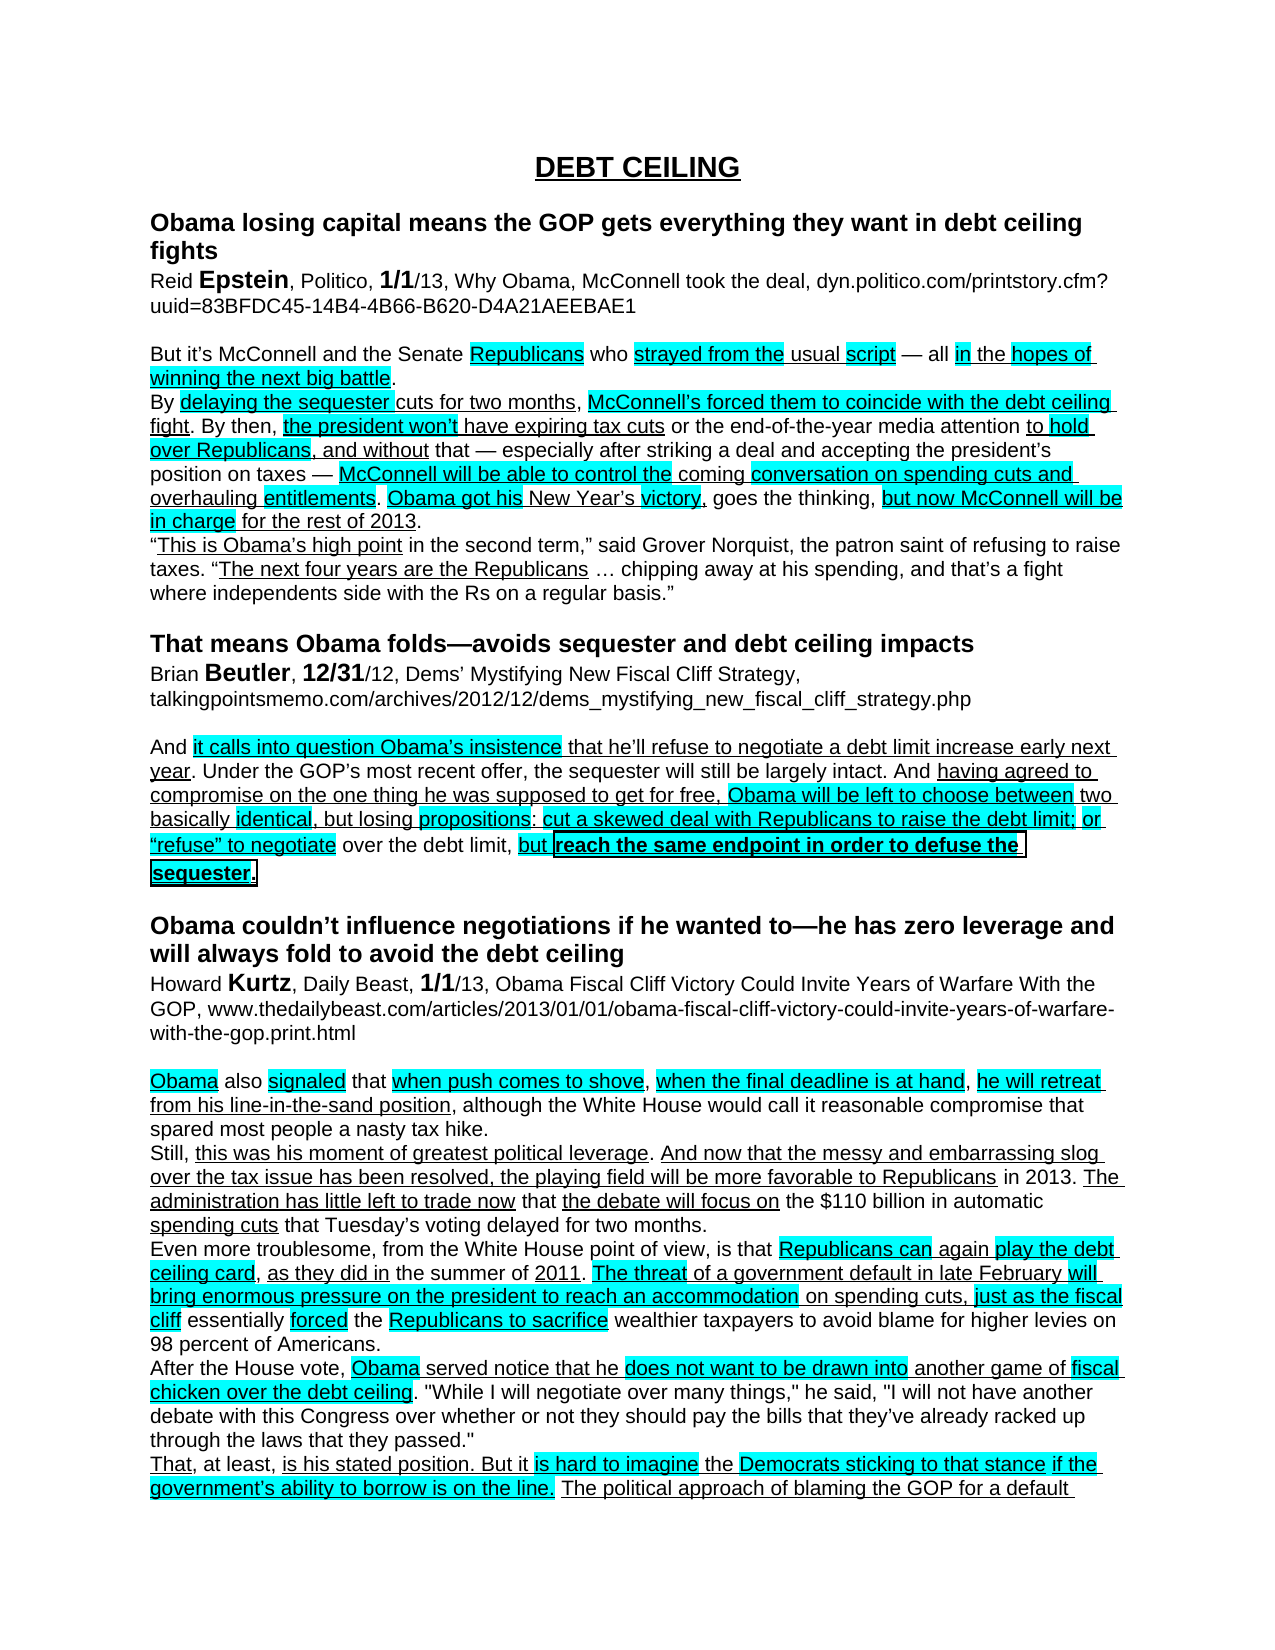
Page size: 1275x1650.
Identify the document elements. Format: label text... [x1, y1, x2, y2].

text Still, this was his moment of greatest political leverage. And now that the messy and embarrassing slog over the tax issue has been resolved, the playing field will be more favorable to Republicans in 2013. The administration has little left to trade now that the debate will focus on the $110 billion in automatic spending cuts that Tuesday’s voting delayed for two months. [150, 1141, 1125, 1236]
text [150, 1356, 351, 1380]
text Obama also signaled that when push comes to shove, when the final deadline is at hand, he will retreat from his line-in-the-sand position, although the White House would call it reasonable compromise that spared most people a nasty tax hike. [150, 1069, 1125, 1141]
subtitle Obama couldn’t influence negotiations if he wanted to—he has zero leverage and will always fold to avoid the debt ceiling [150, 911, 1125, 968]
text By delaying the sequester cuts for two months, McConnell’s forced them to coincide with the debt ceiling fight. By then, the president won’t have expiring tax cuts or the end-of-the-year media attention to hold over Republicans, and without that — especially after striking a deal and accepting the president’s position on taxes — McConnell will be able to control the coming conversation on spending cuts and overhauling entitlements. Obama got his New Year’s victory, goes the thinking, but now McConnell will be in charge for the rest of 2013. [150, 389, 1125, 533]
text Even more troublesome, from the White House point of view, is that Republicans can again play the debt ceiling card, as they did in the summer of 2011. The threat of a government default in late February will bring enormous pressure on the president to reach an accommodation on spending cuts, just as the fiscal cliff essentially forced the Republicans to sacrifice wealthier taxpayers to avoid blame for higher levies on 98 percent of Americans. [150, 1236, 1125, 1356]
text “This is Obama’s high point in the second term,” said Grover Norquist, the patron saint of refusing to raise taxes. “The next four years are the Republicans … chipping away at his spending, and that’s a fight where independents side with the Rs on a regular basis.” [150, 533, 1125, 605]
subtitle That means Obama folds—avoids sequester and debt ceiling impacts [150, 629, 1125, 658]
text Brian Beutler, 12/31/12, Dems’ Mystifying New Fiscal Cliff Strategy, talkingpointsmemo.com/archives/2012/12/dems_mystifying_new_fiscal_cliff_strategy.php [150, 658, 1125, 711]
text Howard Kurtz, Daily Beast, 1/1/13, Obama Fiscal Cliff Victory Could Invite Years of Warfare With the GOP, www.thedailybeast.com/articles/2013/01/01/obama-fiscal-cliff-victory-could-invite-years-of-warfare-with-the-gop.print.html [150, 968, 1125, 1045]
text But it’s McConnell and the Senate Republicans who strayed from the usual script — all in the hopes of winning the next big battle. [150, 342, 1125, 389]
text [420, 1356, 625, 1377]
text Reid Epstein, Politico, 1/1/13, Why Obama, McConnell took the deal, dyn.politico.com/printstory.cfm?uuid=83BFDC45-14B4-4B66-B620-D4A21AEEBAE1 [150, 265, 1125, 318]
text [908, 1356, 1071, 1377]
text After the House vote, Obama served notice that he does not want to be drawn into another game of fiscal chicken over the debt ceiling. "While I will negotiate over many things," he said, "I will not have another debate with this Congress over whether or not they should pay the bills that they’ve already racked up through the laws that they passed." [150, 1378, 1125, 1452]
text And it calls into question Obama’s insistence that he’ll refuse to negotiate a debt limit increase early next year. Under the GOP’s most recent offer, the sequester will still be largely intact. And having agreed to compromise on the one thing he was supposed to get for free, Obama will be left to choose between two basically identical, but losing propositions: cut a skewed deal with Republicans to raise the debt limit; or “refuse” to negotiate over the debt limit, but reach the same endpoint in order to defuse the sequester. [150, 734, 1125, 887]
subtitle Obama losing capital means the GOP gets everything they want in debt ceiling fights [150, 207, 1125, 265]
subtitle debt ceiling [150, 150, 1125, 183]
